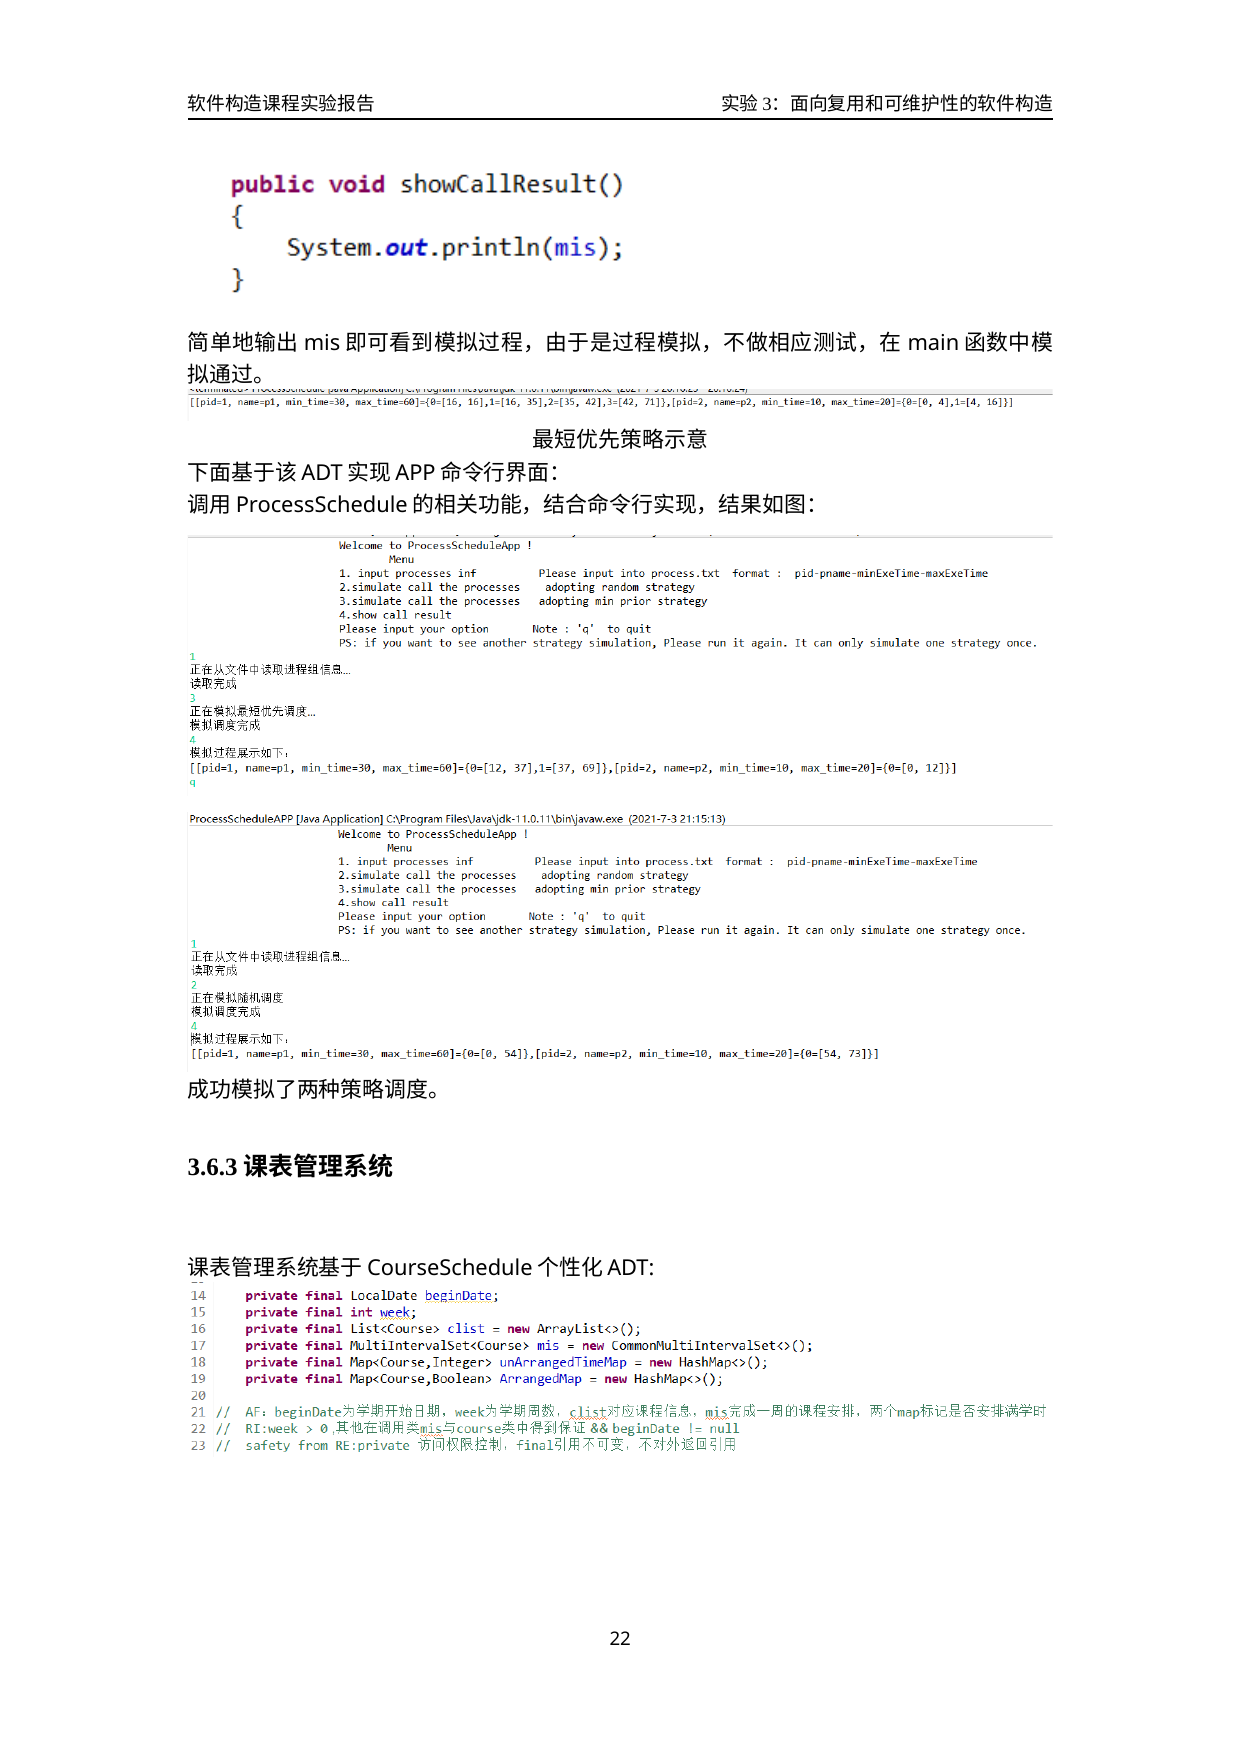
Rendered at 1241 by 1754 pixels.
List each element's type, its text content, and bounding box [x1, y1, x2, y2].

picture [187, 812, 1053, 1072]
text 课表管理系统基于CourseSchedule个性化ADT: [187, 1250, 1053, 1282]
text 调用ProcessSchedule的相关功能，结合命令行实现，结果如图： [187, 487, 1053, 519]
text 成功模拟了两种策略调度。 [187, 1072, 1053, 1104]
picture [187, 389, 1053, 421]
text 下面基于该ADT实现APP命令行界面： [187, 454, 1053, 487]
picture [187, 1282, 1053, 1457]
text 简单地输出mis即可看到模拟过程，由于是过程模拟，不做相应测试，在main函数中模拟通过。 [187, 324, 1053, 389]
picture [187, 162, 669, 305]
picture [187, 535, 1053, 796]
text 最短优先策略示意 [187, 422, 1053, 454]
subtitle 课表管理系统 [187, 1132, 1053, 1197]
